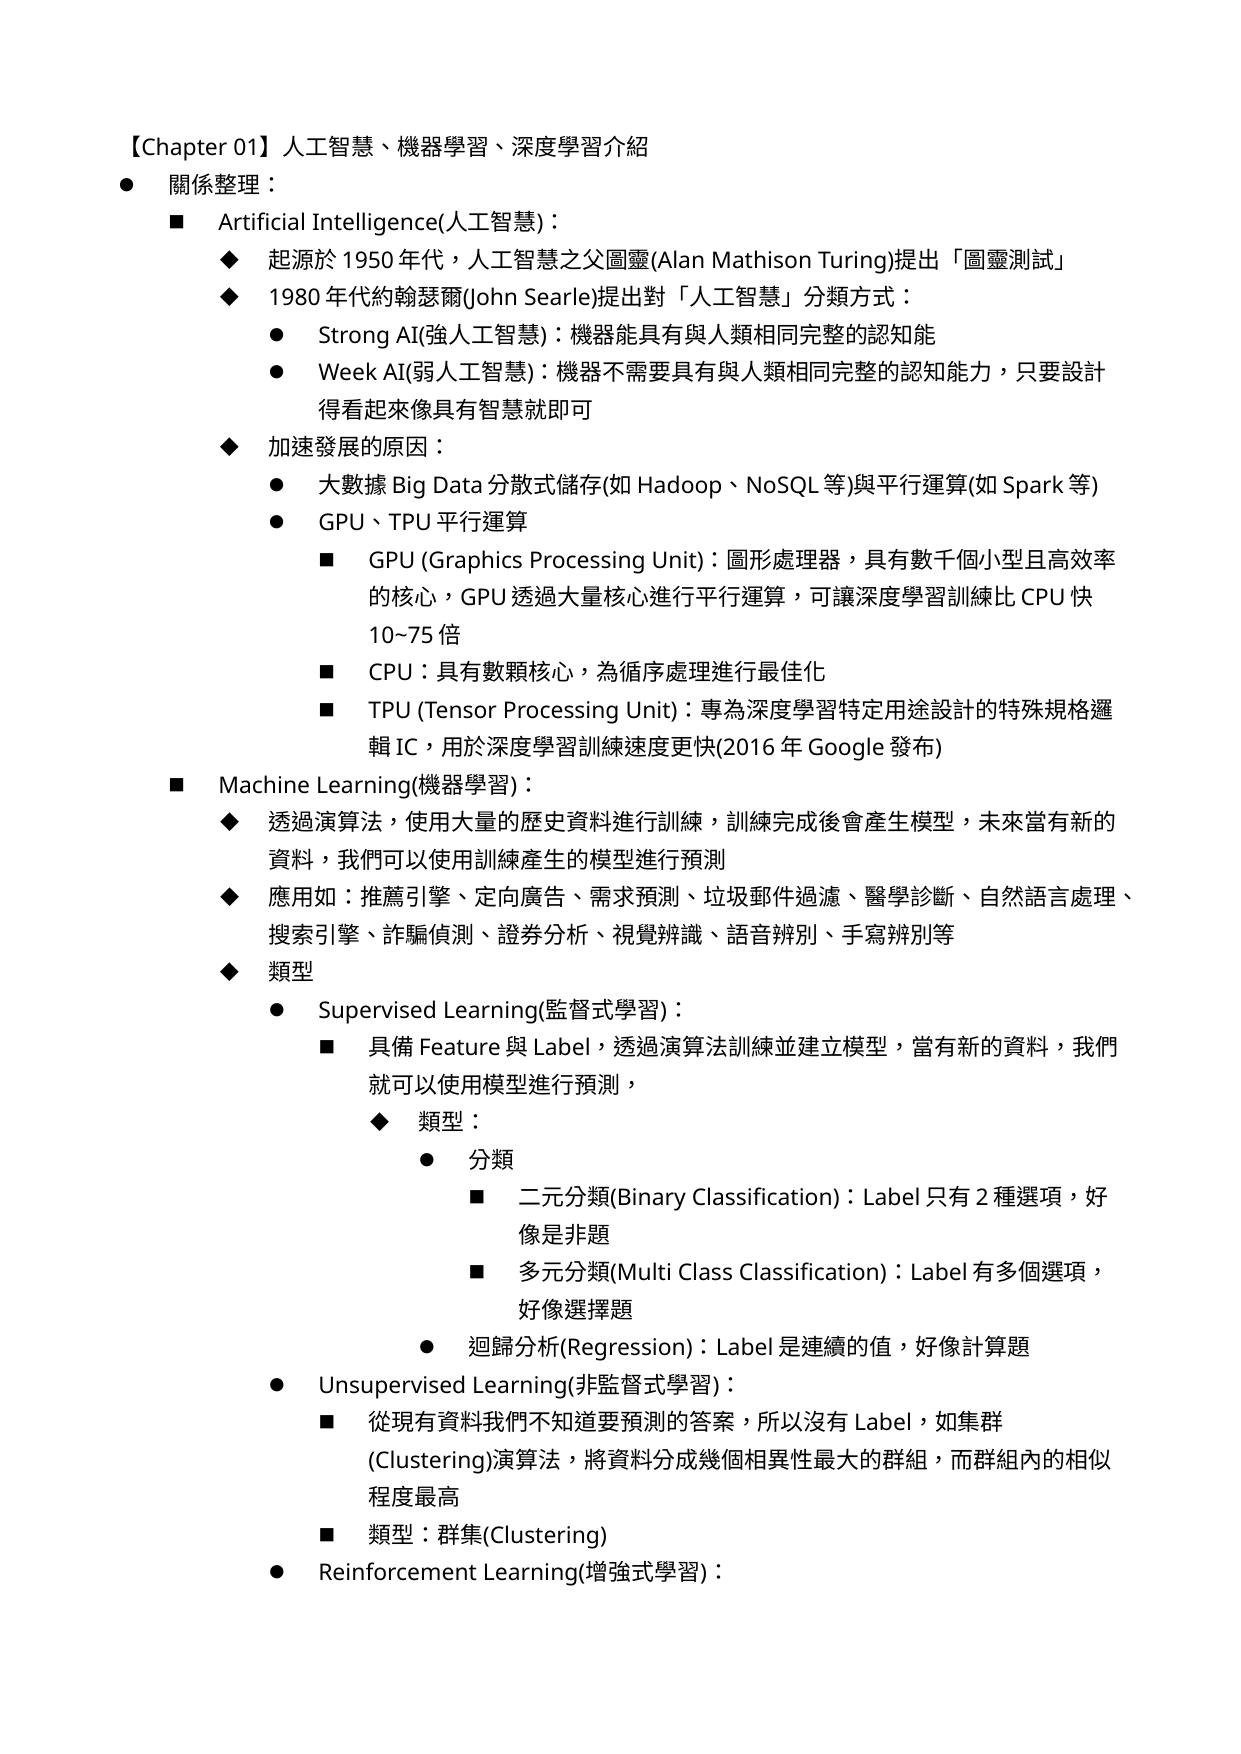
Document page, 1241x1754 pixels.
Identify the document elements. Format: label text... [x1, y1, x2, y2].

list 迴歸分析(Regression)：Label是連續的值，好像計算題 [418, 1327, 1122, 1364]
list 1980年代約翰瑟爾(John Searle)提出對「人工智慧」分類方式： [218, 277, 1122, 314]
list CPU：具有數顆核心，為循序處理進行最佳化 [318, 652, 1122, 689]
list 分類 [418, 1139, 1122, 1177]
list 類型：群集(Clustering) [318, 1514, 1122, 1552]
list GPU、TPU平行運算 [268, 502, 1122, 539]
list 應用如：推薦引擎、定向廣告、需求預測、垃圾郵件過濾、醫學診斷、自然語言處理、搜索引擎、詐騙偵測、證券分析、視覺辨識、語音辨別、手寫辨別等 [218, 877, 1122, 952]
list 關係整理： [118, 164, 1122, 202]
list 從現有資料我們不知道要預測的答案，所以沒有Label，如集群(Clustering)演算法，將資料分成幾個相異性最大的群組，而群組內的相似程度最高 [318, 1402, 1122, 1514]
list Unsupervised Learning(非監督式學習)： [268, 1364, 1122, 1402]
list Strong AI(強人工智慧)：機器能具有與人類相同完整的認知能 [268, 314, 1122, 352]
list GPU (Graphics Processing Unit)：圖形處理器，具有數千個小型且高效率的核心，GPU透過大量核心進行平行運算，可讓深度學習訓練比CPU快10~75倍 [318, 539, 1122, 652]
list 類型 [218, 952, 1122, 989]
list 大數據Big Data分散式儲存(如Hadoop、NoSQL等)與平行運算(如Spark等) [268, 464, 1122, 502]
list Supervised Learning(監督式學習)： [268, 989, 1122, 1027]
list TPU (Tensor Processing Unit)：專為深度學習特定用途設計的特殊規格邏輯IC，用於深度學習訓練速度更快(2016年Google發布) [318, 689, 1122, 764]
list 二元分類(Binary Classification)：Label只有2種選項，好像是非題 [468, 1177, 1122, 1252]
list 類型： [368, 1102, 1122, 1139]
list 起源於1950年代，人工智慧之父圖靈(Alan Mathison Turing)提出「圖靈測試」 [218, 239, 1122, 277]
list 多元分類(Multi Class Classification)：Label有多個選項，好像選擇題 [468, 1252, 1122, 1327]
list 透過演算法，使用大量的歷史資料進行訓練，訓練完成後會產生模型，未來當有新的資料，我們可以使用訓練產生的模型進行預測 [218, 802, 1122, 877]
list Artificial Intelligence(人工智慧)： [168, 202, 1122, 239]
list 加速發展的原因： [218, 427, 1122, 464]
list Machine Learning(機器學習)： [168, 764, 1122, 802]
list 具備Feature與Label，透過演算法訓練並建立模型，當有新的資料，我們就可以使用模型進行預測， [318, 1027, 1122, 1102]
list Week AI(弱人工智慧)：機器不需要具有與人類相同完整的認知能力，只要設計得看起來像具有智慧就即可 [268, 352, 1122, 427]
list Reinforcement Learning(增強式學習)： [268, 1552, 1122, 1589]
text 【Chapter 01】人工智慧、機器學習、深度學習介紹 [118, 127, 1122, 164]
